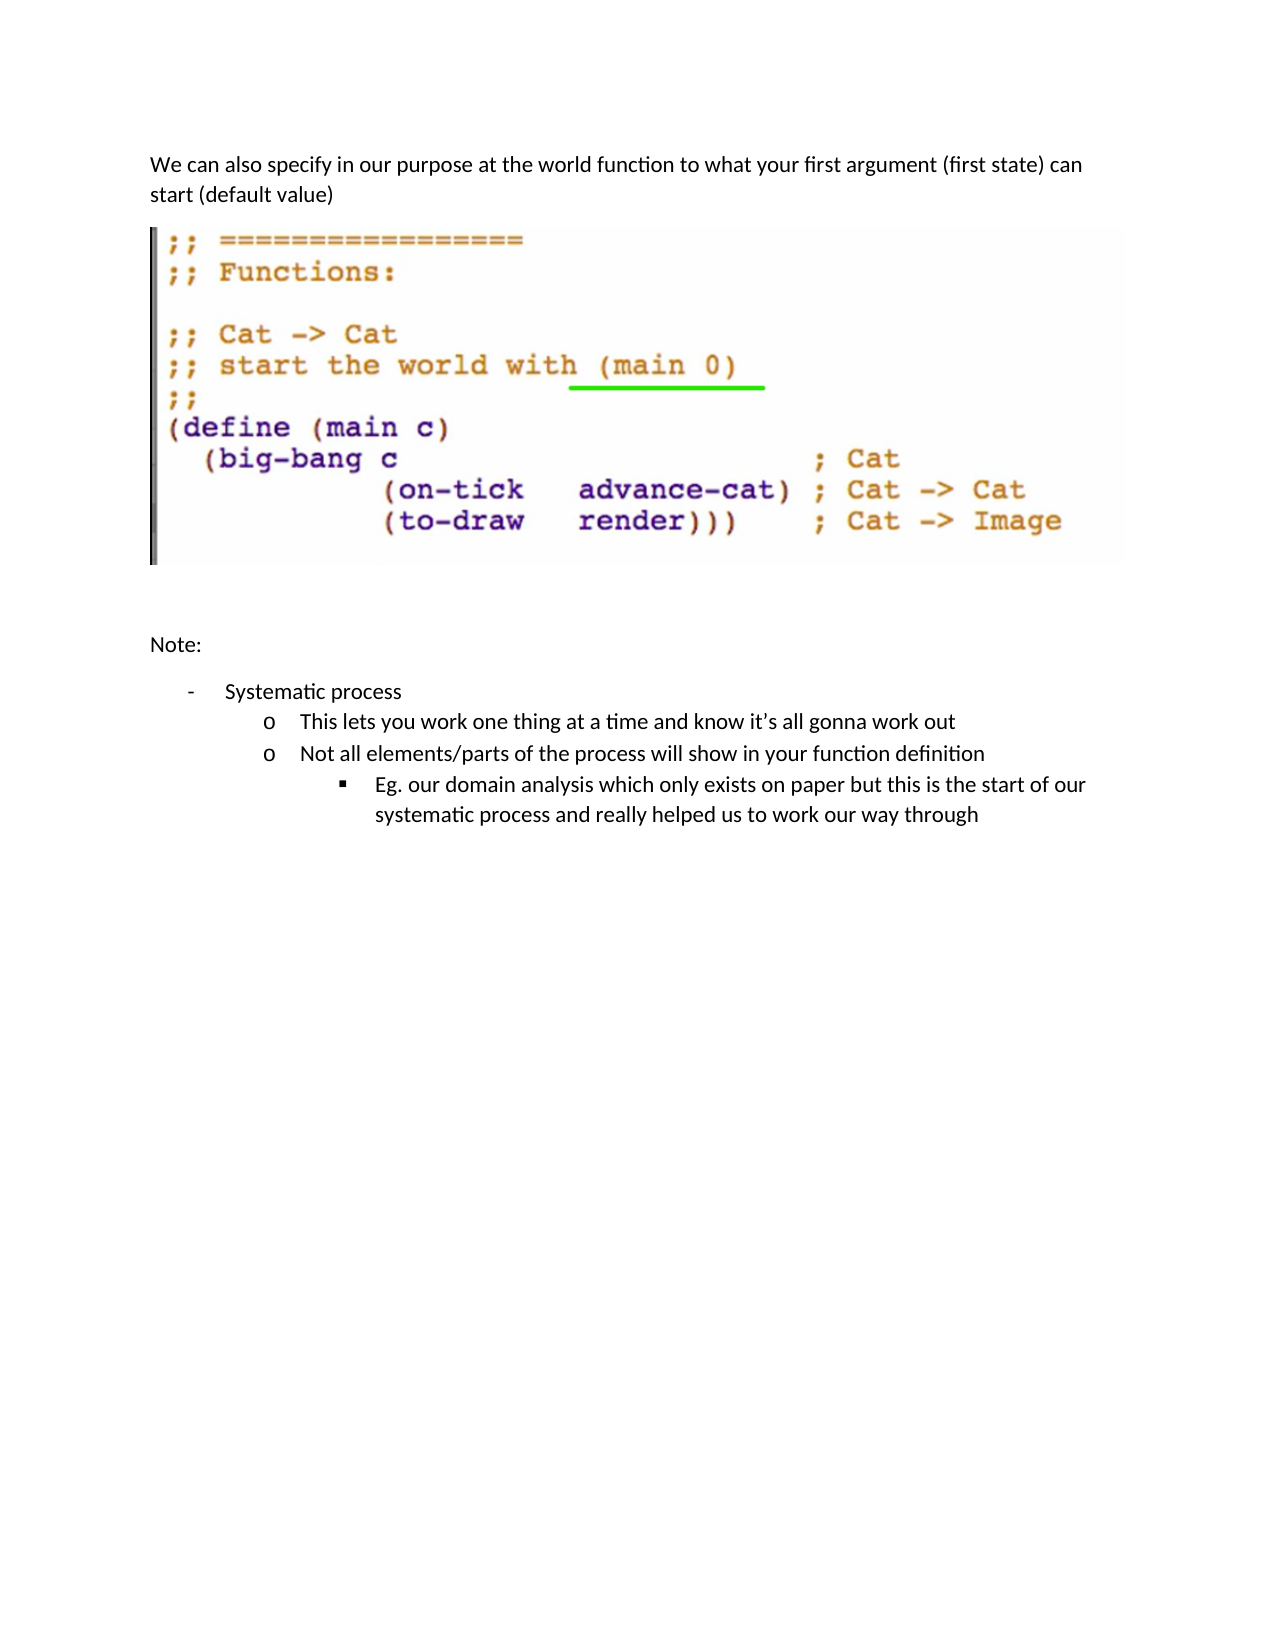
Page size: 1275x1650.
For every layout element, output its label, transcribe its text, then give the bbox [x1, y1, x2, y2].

picture [150, 227, 1125, 565]
list This lets you work one thing at a time and know it’s all gonna work out [262, 707, 1125, 737]
list Not all elements/parts of the process will show in your function definition [262, 739, 1125, 768]
list Systematic process [187, 677, 1125, 705]
text Note: [150, 630, 1125, 658]
list Eg. our domain analysis which only exists on paper but this is the start of our systematic process and really helped us to work our way through [337, 770, 1125, 828]
text We can also specify in our purpose at the world function to what your first argument (first state) can start (default value) [150, 150, 1125, 208]
